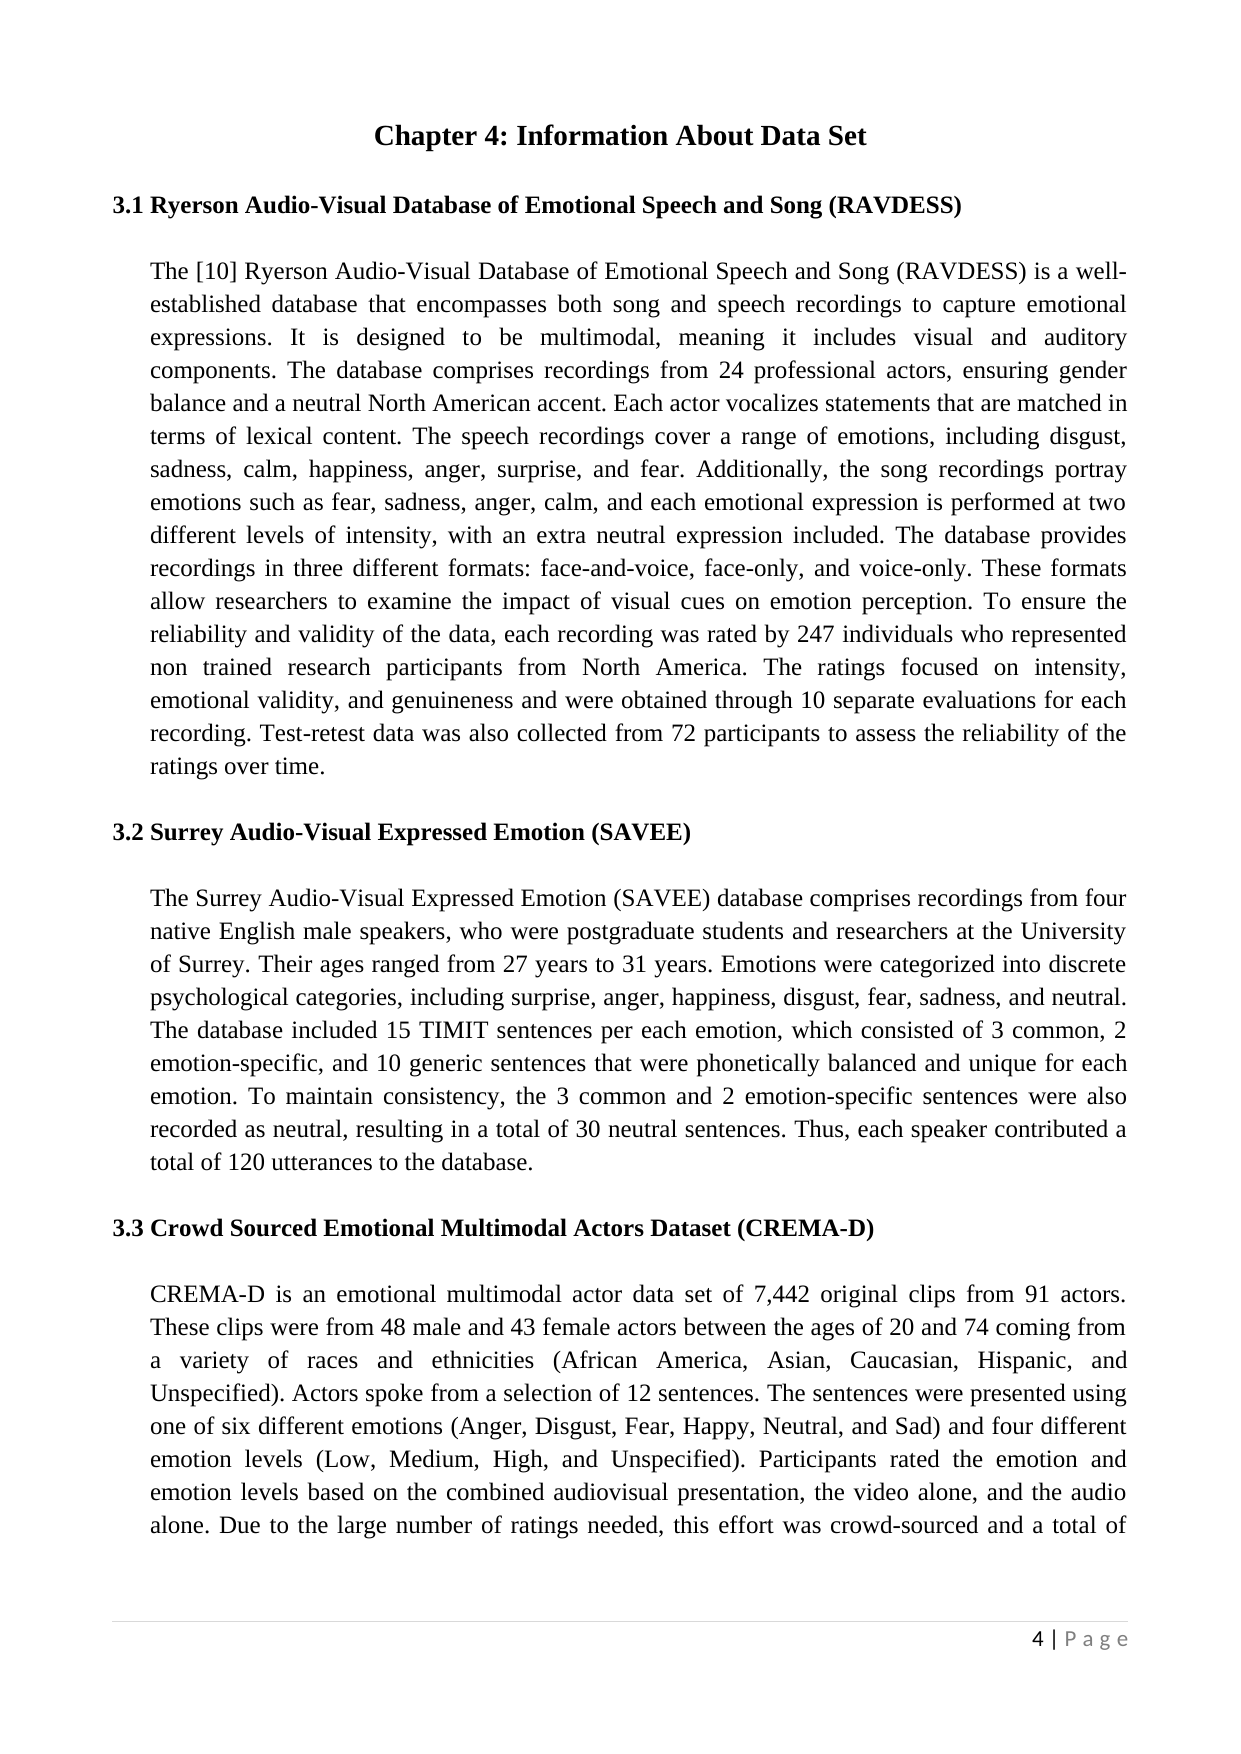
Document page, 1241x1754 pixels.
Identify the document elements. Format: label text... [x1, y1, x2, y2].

text The Surrey Audio-Visual Expressed Emotion (SAVEE) database comprises recordings from four native English male speakers, who were postgraduate students and researchers at the University of Surrey. Their ages ranged from 27 years to 31 years. Emotions were categorized into discrete psychological categories, including surprise, anger, happiness, disgust, fear, sadness, and neutral. The database included 15 TIMIT sentences per each emotion, which consisted of 3 common, 2 emotion-specific, and 10 generic sentences that were phonetically balanced and unique for each emotion. To maintain consistency, the 3 common and 2 emotion-specific sentences were also recorded as neutral, resulting in a total of 30 neutral sentences. Thus, each speaker contributed a total of 120 utterances to the database. [150, 883, 1128, 1176]
list Surrey Audio-Visual Expressed Emotion (SAVEE) [112, 817, 1128, 846]
list Ryerson Audio-Visual Database of Emotional Speech and Song (RAVDESS) [112, 190, 1128, 218]
text Chapter 4: Information About Data Set [112, 118, 1128, 152]
list Crowd Sourced Emotional Multimodal Actors Dataset (CREMA-D) [112, 1213, 1128, 1242]
text The [10] Ryerson Audio-Visual Database of Emotional Speech and Song (RAVDESS) is a well-established database that encompasses both song and speech recordings to capture emotional expressions. It is designed to be multimodal, meaning it includes visual and auditory components. The database comprises recordings from 24 professional actors, ensuring gender balance and a neutral North American accent. Each actor vocalizes statements that are matched in terms of lexical content. The speech recordings cover a range of emotions, including disgust, sadness, calm, happiness, anger, surprise, and fear. Additionally, the song recordings portray emotions such as fear, sadness, anger, calm, and each emotional expression is performed at two different levels of intensity, with an extra neutral expression included. The database provides recordings in three different formats: face-and-voice, face-only, and voice-only. These formats allow researchers to examine the impact of visual cues on emotion perception. To ensure the reliability and validity of the data, each recording was rated by 247 individuals who represented non trained research participants from North America. The ratings focused on intensity, emotional validity, and genuineness and were obtained through 10 separate evaluations for each recording. Test-retest data was also collected from 72 participants to assess the reliability of the ratings over time. [150, 256, 1128, 780]
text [150, 1279, 1128, 1539]
